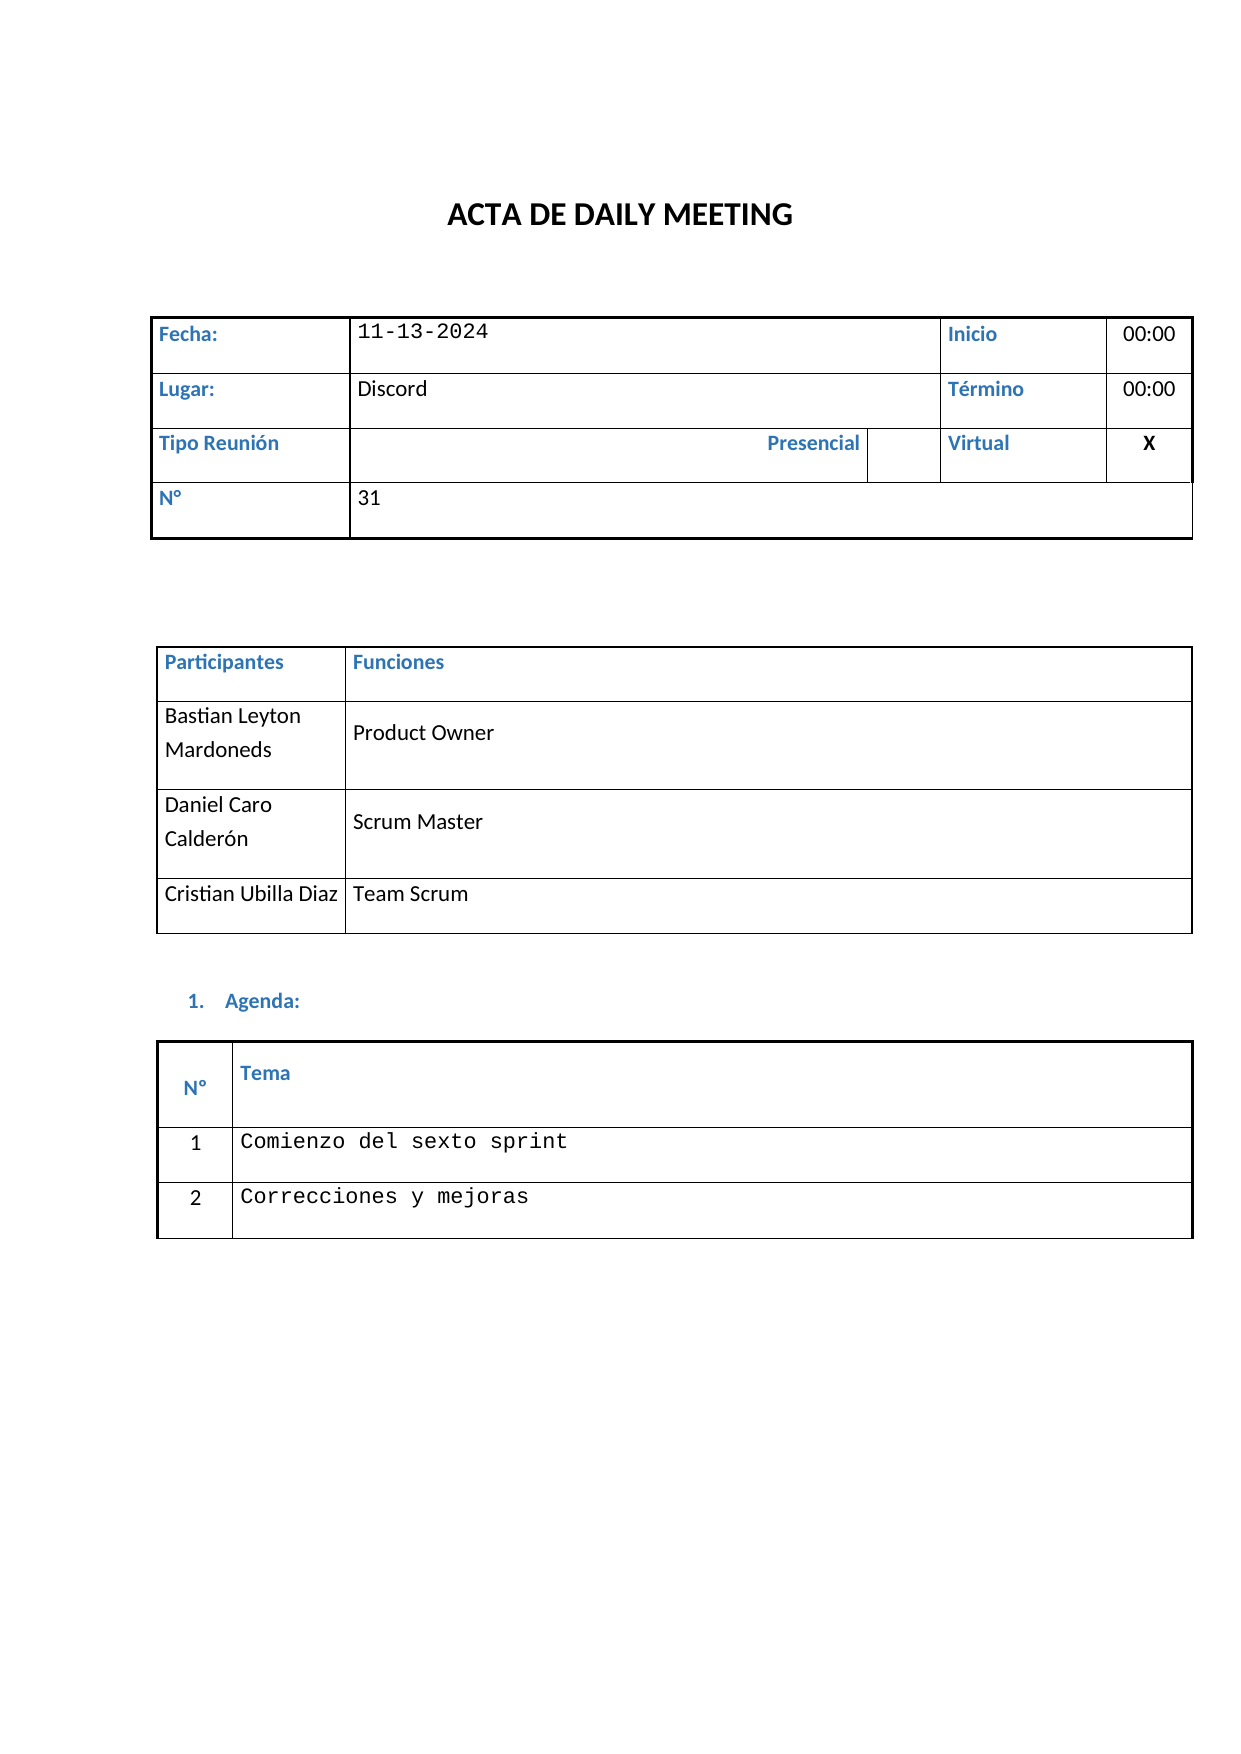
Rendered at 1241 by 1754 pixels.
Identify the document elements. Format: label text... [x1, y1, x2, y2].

table_header 00:00 [1107, 319, 1191, 373]
table_cell Scrum Master [346, 790, 1191, 878]
list Agenda: [187, 987, 1090, 1013]
table_cell Término [941, 374, 1106, 428]
table_cell Discord [351, 374, 940, 428]
table_cell 2 [159, 1183, 232, 1237]
table_cell Product Owner [346, 702, 1191, 789]
table_header Participantes [158, 648, 345, 701]
table_header Funciones [346, 648, 1191, 701]
table_cell 00:00 [1107, 374, 1191, 428]
table_cell Comienzo del sexto sprint [233, 1128, 1191, 1182]
table_header Inicio [941, 319, 1106, 373]
table_header Tema [233, 1043, 1191, 1127]
table_cell Virtual [941, 429, 1106, 482]
table_header 11-13-2024 [351, 319, 940, 373]
table_cell [868, 429, 940, 482]
table_cell Correcciones y mejoras [233, 1183, 1191, 1237]
table_cell X [1107, 429, 1191, 482]
table_cell 31 [351, 482, 1192, 537]
text ACTA DE DAILY MEETING [150, 193, 1090, 234]
table_cell Daniel Caro Calderón [158, 790, 345, 878]
table_cell N° [153, 483, 349, 537]
table_cell Cristian Ubilla Diaz [158, 879, 345, 933]
table_cell Bastian Leyton Mardoneds [158, 702, 345, 789]
table_cell Lugar: [153, 374, 349, 428]
table_header Fecha: [153, 319, 349, 373]
table_cell 1 [159, 1128, 232, 1182]
table_cell Team Scrum [346, 879, 1191, 933]
table_header Nº [159, 1043, 232, 1127]
table_cell Presencial [351, 429, 867, 482]
table_cell Tipo Reunión [153, 429, 349, 482]
